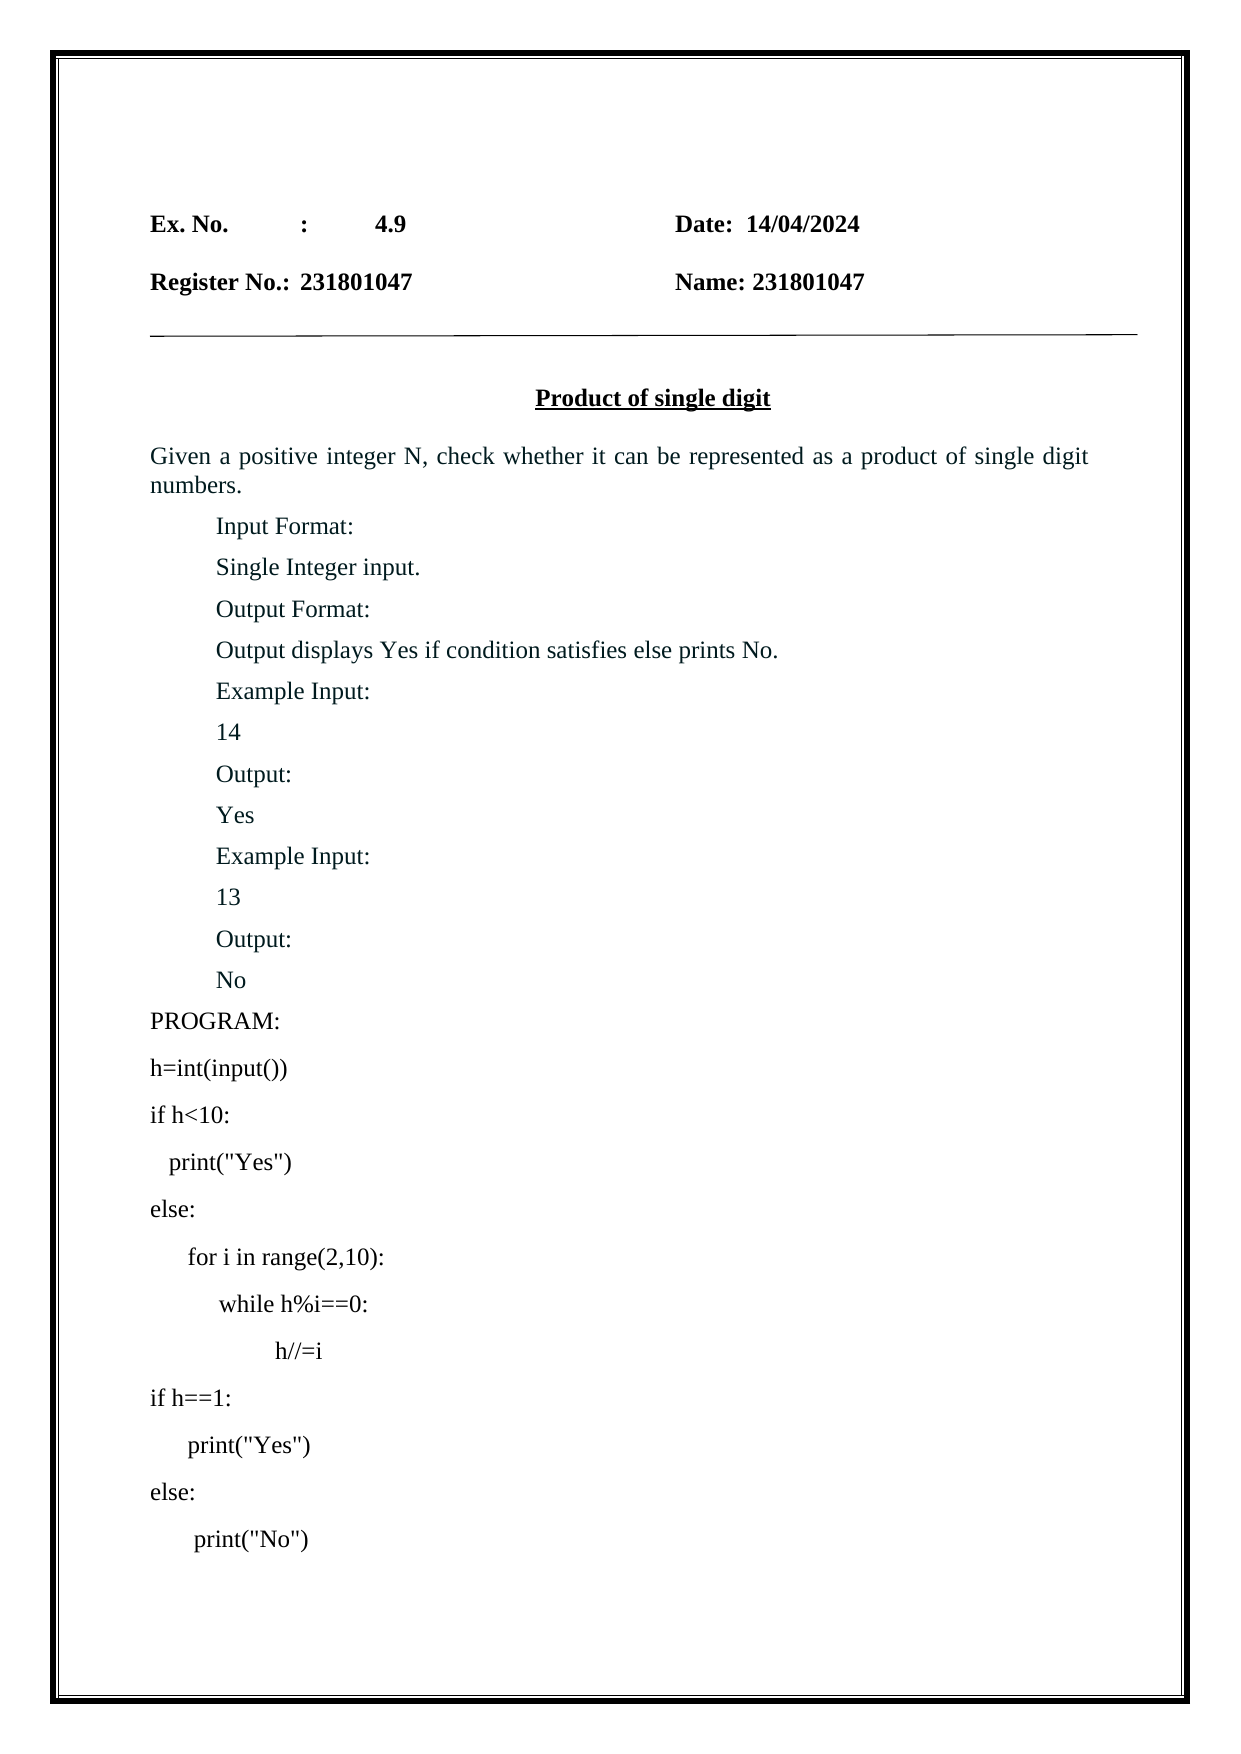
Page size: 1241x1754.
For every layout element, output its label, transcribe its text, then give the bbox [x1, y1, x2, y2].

text if h==1: [150, 1383, 1090, 1412]
text Output: [216, 924, 1090, 952]
text 14 [216, 717, 1090, 746]
text 13 [216, 882, 1090, 911]
text Example Input: [216, 841, 1090, 870]
text for i in range(2,10): [150, 1242, 1090, 1270]
text print("Yes") [150, 1430, 1090, 1459]
text PROGRAM: [150, 1006, 1090, 1035]
text Given a positive integer N, check whether it can be represented as a product of single digit numbers. [150, 441, 1090, 499]
text Single Integer input. [216, 552, 1090, 581]
text No [216, 965, 1090, 994]
text print("No") [150, 1524, 1090, 1553]
text while h%i==0: [150, 1289, 1090, 1317]
text Input Format: [216, 511, 1090, 540]
text Register No.: 231801047 Name: 231801047 [150, 267, 1090, 296]
text h//=i [150, 1336, 1090, 1364]
text print("Yes") [150, 1147, 1090, 1176]
text h=int(input()) [150, 1053, 1090, 1082]
text Yes [216, 800, 1090, 829]
text Example Input: [216, 676, 1090, 705]
text Ex. No. : 4.9 Date: 14/04/2024 [150, 209, 1090, 238]
text else: [150, 1194, 1090, 1223]
text Output Format: [216, 594, 1090, 622]
text Output: [216, 759, 1090, 787]
text if h<10: [150, 1100, 1090, 1129]
text Output displays Yes if condition satisfies else prints No. [216, 635, 1090, 664]
list Product of single digit [216, 383, 1090, 412]
text else: [150, 1477, 1090, 1506]
